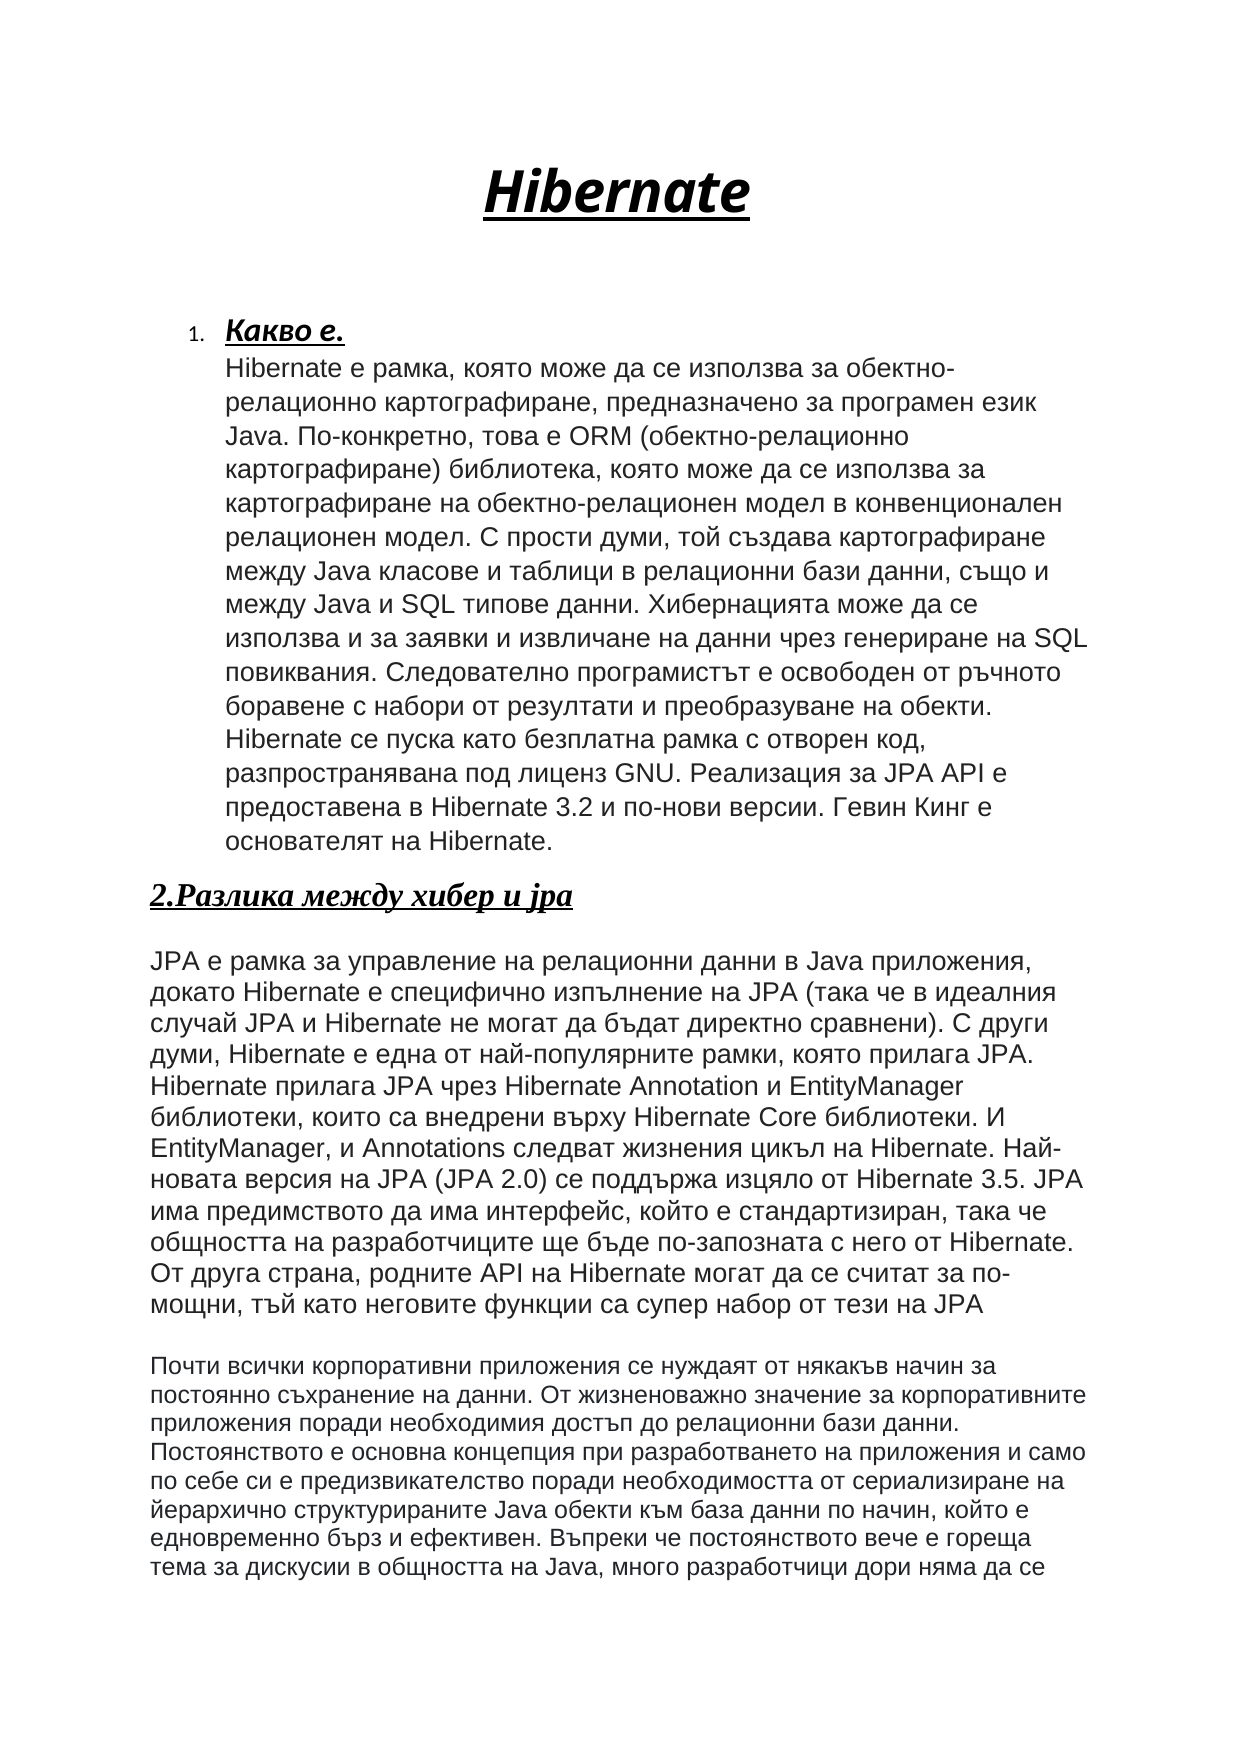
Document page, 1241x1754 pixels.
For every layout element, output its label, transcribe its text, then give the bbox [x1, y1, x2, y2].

text 2.Разлика между хибер и jpa [150, 875, 1090, 913]
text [150, 945, 1090, 1581]
title Hibernate [150, 150, 1090, 309]
list Какво е. Hibernate е рамка, която може да се използва за обектно-релационно картографиране, предназначено за програмен език Java. По-конкретно, това е ORM (обектно-релационно картографиране) библиотека, която може да се използва за картографиране на обектно-релационен модел в конвенционален релационен модел. С прости думи, той създава картографиране между Java класове и таблици в релационни бази данни, също и между Java и SQL типове данни. Хибернацията може да се използва и за заявки и извличане на данни чрез генериране на SQL повиквания. Следователно програмистът е освободен от ръчното боравене с набори от резултати и преобразуване на обекти. Hibernate се пуска като безплатна рамка с отворен код, разпространявана под лиценз GNU. Реализация за JPA API е предоставена в Hibernate 3.2 и по-нови версии. Гевин Кинг е основателят на Hibernate. [187, 309, 1090, 856]
